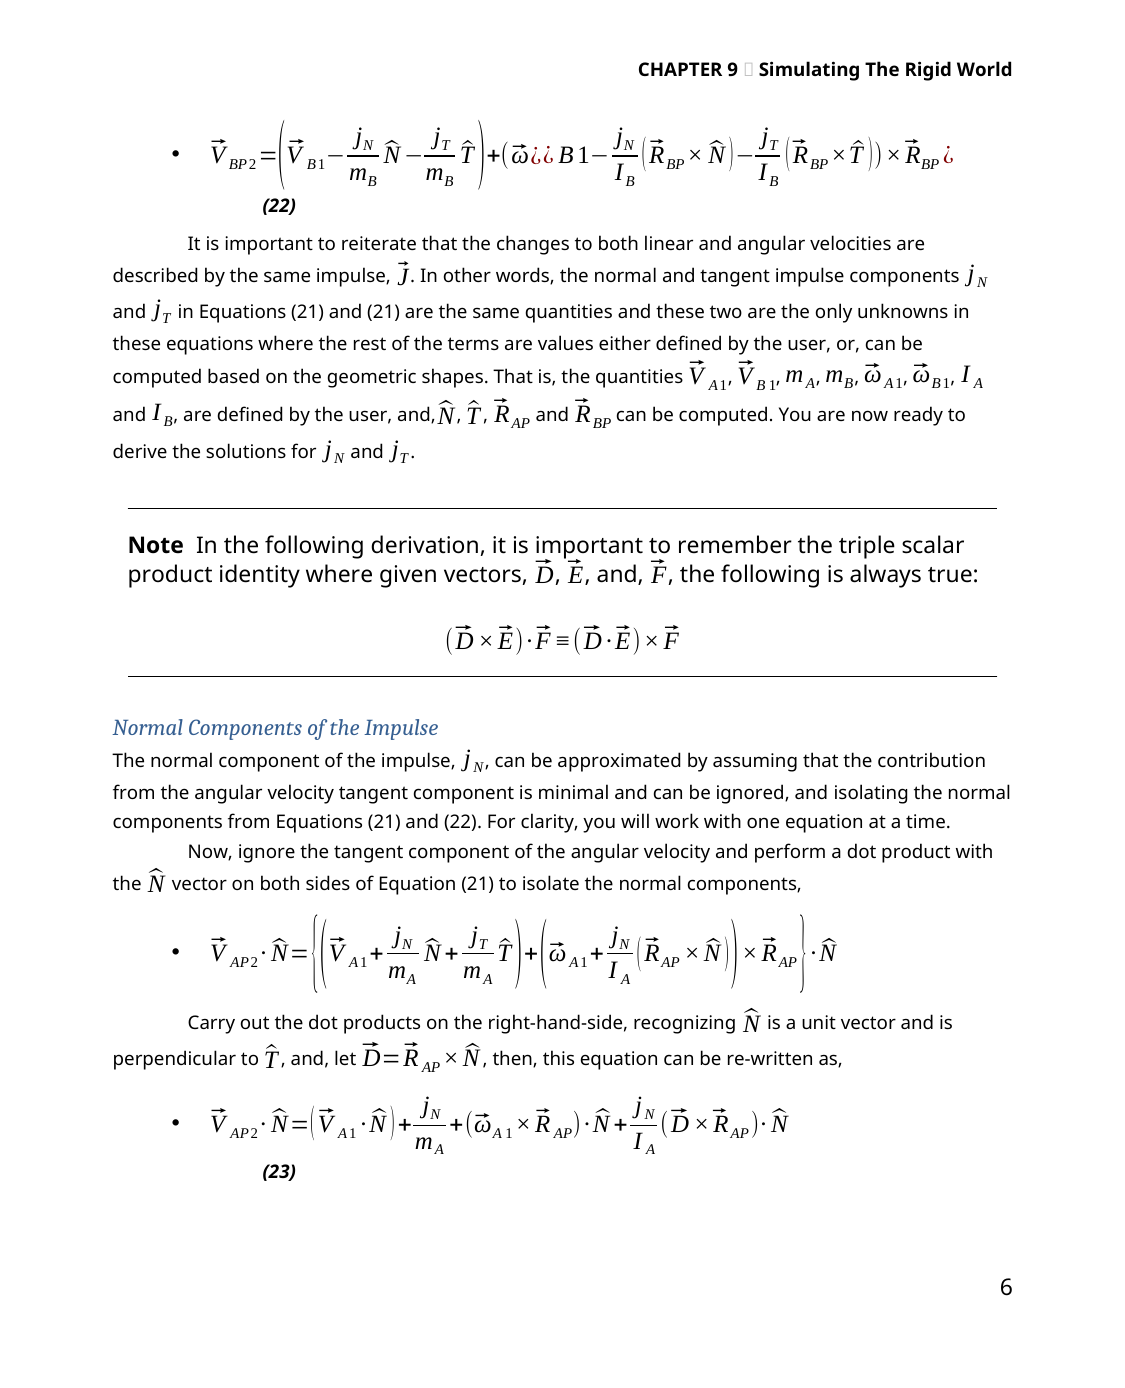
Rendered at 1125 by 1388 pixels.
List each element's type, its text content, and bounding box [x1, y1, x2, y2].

text Note In the following derivation, it is important to remember the triple scalar product identity where given vectors, , , and, , the following is always true: [127, 509, 997, 588]
subtitle Normal Components of the Impulse [112, 714, 1012, 741]
text (22) [172, 119, 1012, 218]
text (23) [172, 1092, 1012, 1184]
text Now, ignore the tangent component of the angular velocity and perform a dot product with the vector on both sides of Equation (21) to isolate the normal components, [112, 838, 1012, 898]
text It is important to reiterate that the changes to both linear and angular velocities are described by the same impulse, . In other words, the normal and tangent impulse components and in Equations (21) and (21) are the same quantities and these two are the only unknowns in these equations where the rest of the terms are values either defined by the user, or, can be computed based on the geometric shapes. That is, the quantities , , , , , , and , are defined by the user, and,, , and can be computed. You are now ready to derive the solutions for and . [112, 231, 1012, 467]
text Carry out the dot products on the right-hand-side, recognizing is a unit vector and is perpendicular to , and, let , then, this equation can be re-written as, [112, 1007, 1012, 1076]
text The normal component of the impulse, , can be approximated by assuming that the contribution from the angular velocity tangent component is minimal and can be ignored, and isolating the normal components from Equations (21) and (22). For clarity, you will work with one equation at a time. [112, 744, 1012, 834]
